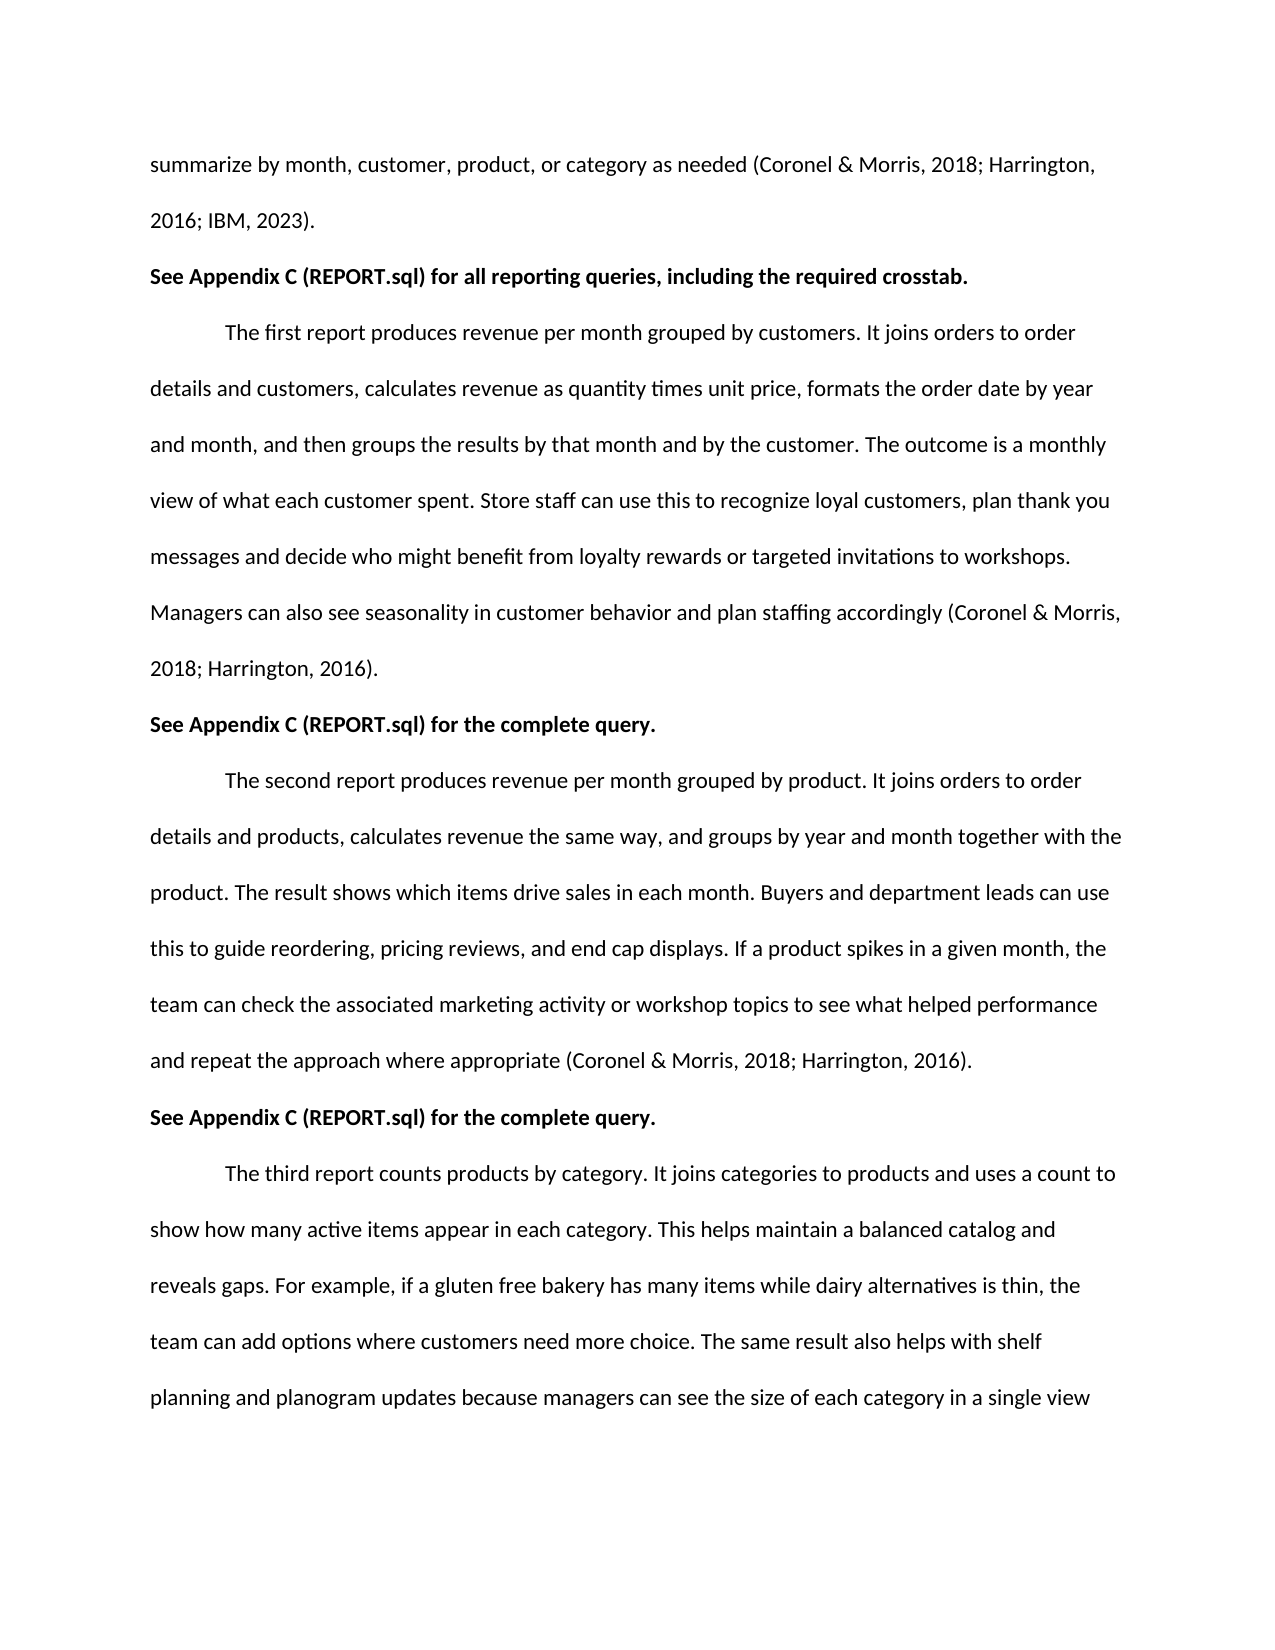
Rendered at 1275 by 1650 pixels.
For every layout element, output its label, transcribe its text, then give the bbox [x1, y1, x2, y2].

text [150, 150, 1125, 290]
text The first report produces revenue per month grouped by customers. It joins orders to order details and customers, calculates revenue as quantity times unit price, formats the order date by year and month, and then groups the results by that month and by the customer. The outcome is a monthly view of what each customer spent. Store staff can use this to recognize loyal customers, plan thank you messages and decide who might benefit from loyalty rewards or targeted invitations to workshops. Managers can also see seasonality in customer behavior and plan staffing accordingly (Coronel & Morris, 2018; Harrington, 2016). See Appendix C (REPORT.sql) for the complete query. [150, 318, 1125, 738]
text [150, 1159, 1125, 1411]
text The second report produces revenue per month grouped by product. It joins orders to order details and products, calculates revenue the same way, and groups by year and month together with the product. The result shows which items drive sales in each month. Buyers and department leads can use this to guide reordering, pricing reviews, and end cap displays. If a product spikes in a given month, the team can check the associated marketing activity or workshop topics to see what helped performance and repeat the approach where appropriate (Coronel & Morris, 2018; Harrington, 2016). See Appendix C (REPORT.sql) for the complete query. [150, 766, 1125, 1131]
